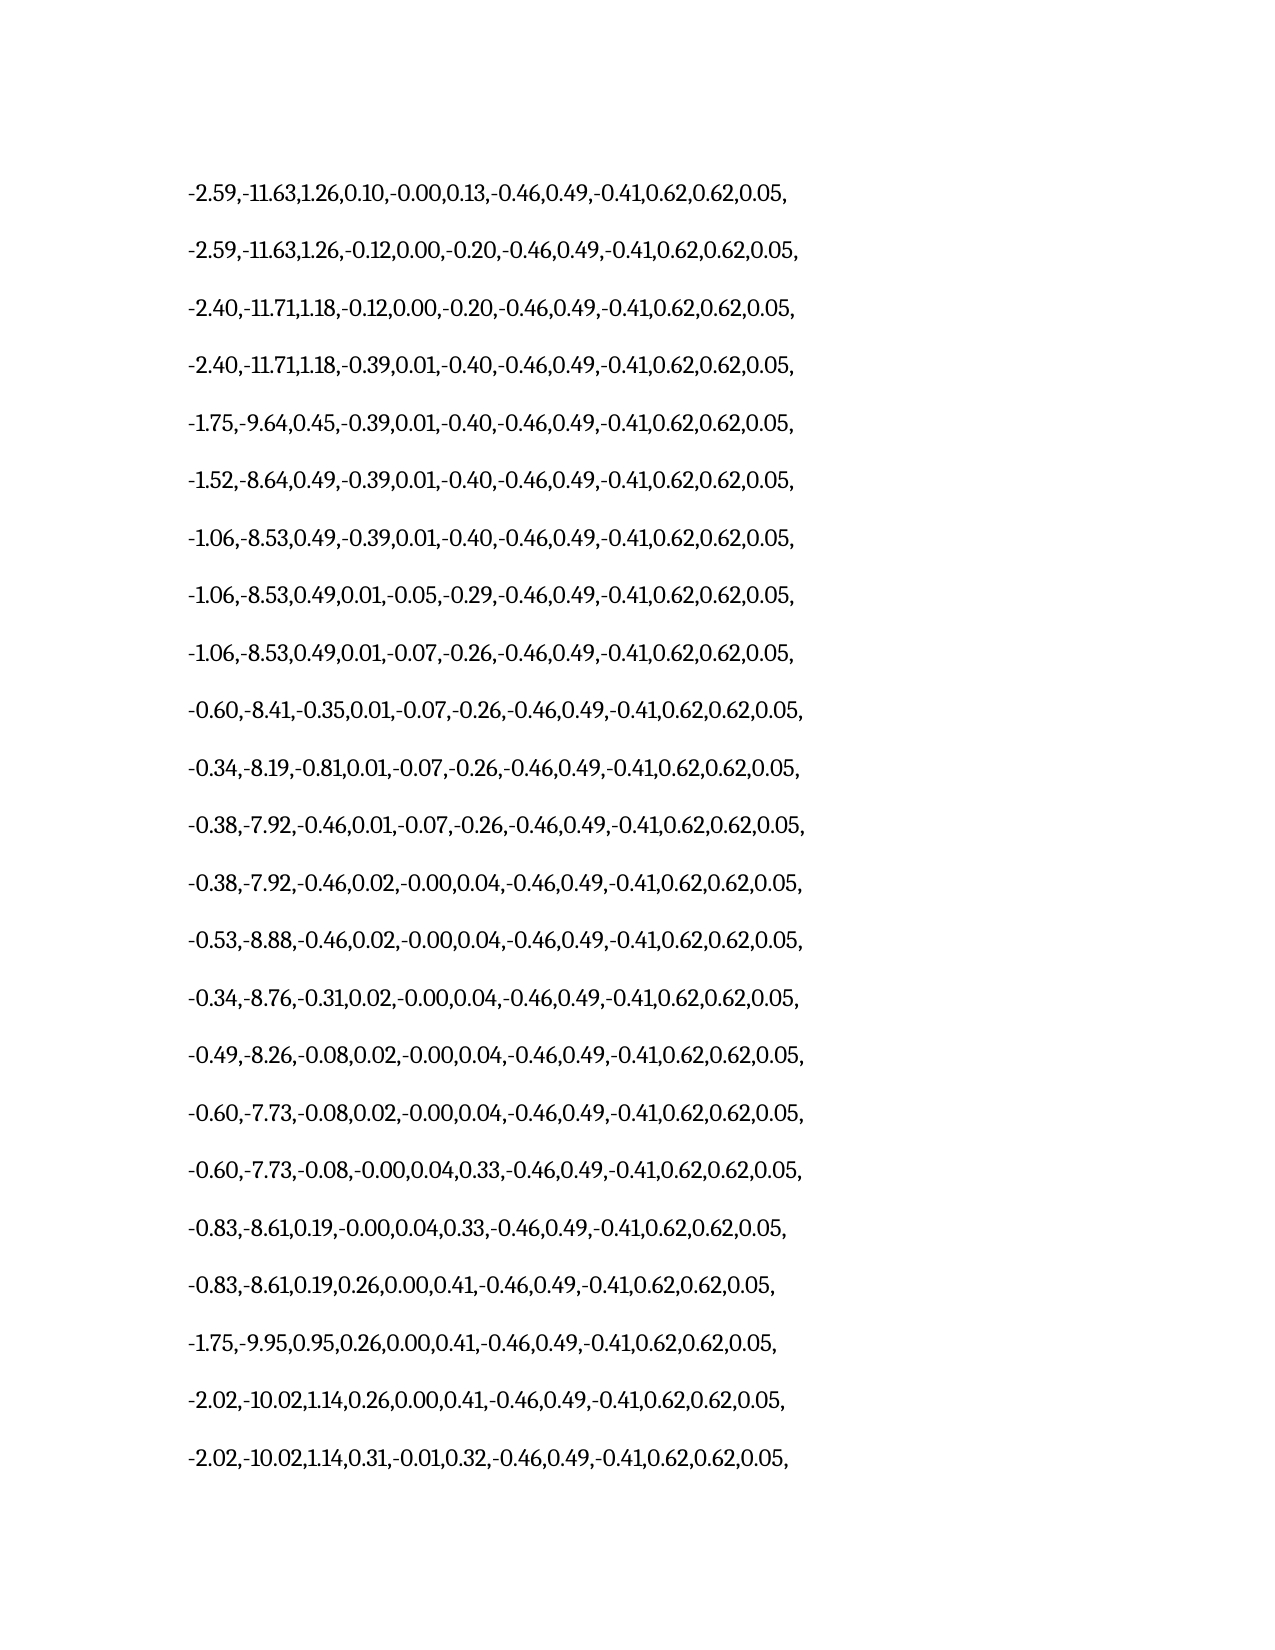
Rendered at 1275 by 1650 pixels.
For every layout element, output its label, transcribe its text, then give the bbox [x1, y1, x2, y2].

text -0.49,-8.26,-0.08,0.02,-0.00,0.04,-0.46,0.49,-0.41,0.62,0.62,0.05, [187, 1041, 1087, 1070]
text -2.40,-11.71,1.18,-0.12,0.00,-0.20,-0.46,0.49,-0.41,0.62,0.62,0.05, [187, 294, 1087, 322]
text -1.06,-8.53,0.49,0.01,-0.05,-0.29,-0.46,0.49,-0.41,0.62,0.62,0.05, [187, 581, 1087, 610]
text -0.34,-8.76,-0.31,0.02,-0.00,0.04,-0.46,0.49,-0.41,0.62,0.62,0.05, [187, 984, 1087, 1012]
text -0.53,-8.88,-0.46,0.02,-0.00,0.04,-0.46,0.49,-0.41,0.62,0.62,0.05, [187, 926, 1087, 955]
text -0.38,-7.92,-0.46,0.01,-0.07,-0.26,-0.46,0.49,-0.41,0.62,0.62,0.05, [187, 811, 1087, 840]
text -1.52,-8.64,0.49,-0.39,0.01,-0.40,-0.46,0.49,-0.41,0.62,0.62,0.05, [187, 466, 1087, 495]
text -1.75,-9.64,0.45,-0.39,0.01,-0.40,-0.46,0.49,-0.41,0.62,0.62,0.05, [187, 409, 1087, 437]
text -0.83,-8.61,0.19,0.26,0.00,0.41,-0.46,0.49,-0.41,0.62,0.62,0.05, [187, 1271, 1087, 1300]
text -2.59,-11.63,1.26,0.10,-0.00,0.13,-0.46,0.49,-0.41,0.62,0.62,0.05, [187, 179, 1087, 207]
text -0.60,-7.73,-0.08,0.02,-0.00,0.04,-0.46,0.49,-0.41,0.62,0.62,0.05, [187, 1099, 1087, 1127]
text -2.59,-11.63,1.26,-0.12,0.00,-0.20,-0.46,0.49,-0.41,0.62,0.62,0.05, [187, 236, 1087, 265]
text -0.83,-8.61,0.19,-0.00,0.04,0.33,-0.46,0.49,-0.41,0.62,0.62,0.05, [187, 1214, 1087, 1242]
text -2.02,-10.02,1.14,0.26,0.00,0.41,-0.46,0.49,-0.41,0.62,0.62,0.05, [187, 1386, 1087, 1415]
text -0.60,-8.41,-0.35,0.01,-0.07,-0.26,-0.46,0.49,-0.41,0.62,0.62,0.05, [187, 696, 1087, 725]
text -0.38,-7.92,-0.46,0.02,-0.00,0.04,-0.46,0.49,-0.41,0.62,0.62,0.05, [187, 869, 1087, 897]
text -2.40,-11.71,1.18,-0.39,0.01,-0.40,-0.46,0.49,-0.41,0.62,0.62,0.05, [187, 351, 1087, 380]
text -1.06,-8.53,0.49,0.01,-0.07,-0.26,-0.46,0.49,-0.41,0.62,0.62,0.05, [187, 639, 1087, 667]
text -1.06,-8.53,0.49,-0.39,0.01,-0.40,-0.46,0.49,-0.41,0.62,0.62,0.05, [187, 524, 1087, 552]
text -0.34,-8.19,-0.81,0.01,-0.07,-0.26,-0.46,0.49,-0.41,0.62,0.62,0.05, [187, 754, 1087, 782]
text -1.75,-9.95,0.95,0.26,0.00,0.41,-0.46,0.49,-0.41,0.62,0.62,0.05, [187, 1329, 1087, 1357]
text -0.60,-7.73,-0.08,-0.00,0.04,0.33,-0.46,0.49,-0.41,0.62,0.62,0.05, [187, 1156, 1087, 1185]
text -2.02,-10.02,1.14,0.31,-0.01,0.32,-0.46,0.49,-0.41,0.62,0.62,0.05, [187, 1444, 1087, 1472]
